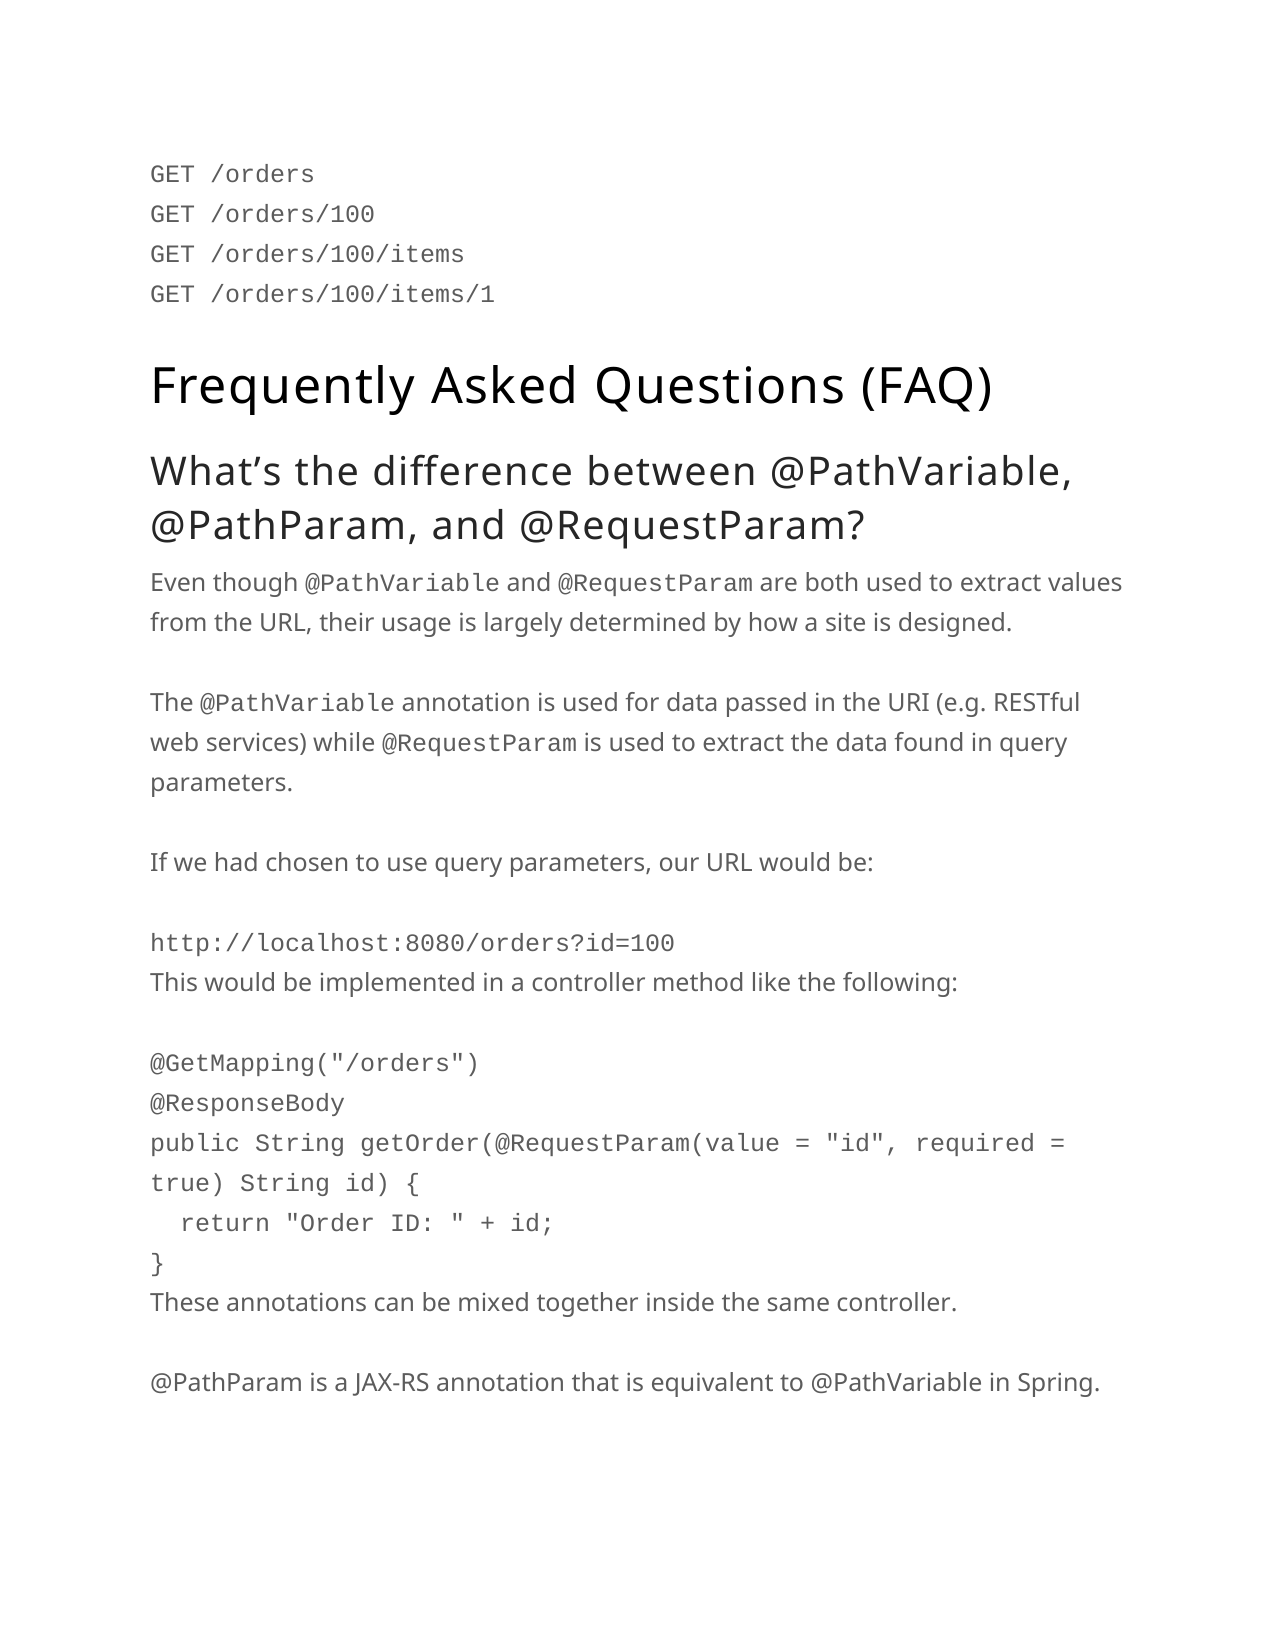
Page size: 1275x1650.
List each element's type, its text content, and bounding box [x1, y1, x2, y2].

text GET /orders GET /orders/100 GET /orders/100/items GET /orders/100/items/1 [150, 150, 1125, 310]
text These annotations can be mixed together inside the same controller. [150, 1278, 1125, 1318]
text What’s the difference between @PathVariable, @PathParam, and @RequestParam? [150, 443, 1125, 551]
text return "Order ID: " + id; [150, 1198, 1125, 1238]
text If we had chosen to use query parameters, our URL would be: [150, 838, 1125, 878]
text } [150, 1238, 1125, 1278]
text http://localhost:8080/orders?id=100 [150, 918, 1125, 958]
text @GetMapping("/orders") [150, 1038, 1125, 1078]
text @PathParam is a JAX-RS annotation that is equivalent to @PathVariable in Spring. [150, 1358, 1125, 1398]
text Frequently Asked Questions (FAQ) [150, 350, 1125, 418]
text public String getOrder(@RequestParam(value = "id", required = true) String id) { [150, 1118, 1125, 1198]
text @ResponseBody [150, 1078, 1125, 1118]
text Even though @PathVariable and @RequestParam are both used to extract values from the URL, their usage is largely determined by how a site is designed. [150, 558, 1125, 638]
text This would be implemented in a controller method like the following: [150, 958, 1125, 998]
text The @PathVariable annotation is used for data passed in the URI (e.g. RESTful web services) while @RequestParam is used to extract the data found in query parameters. [150, 678, 1125, 798]
